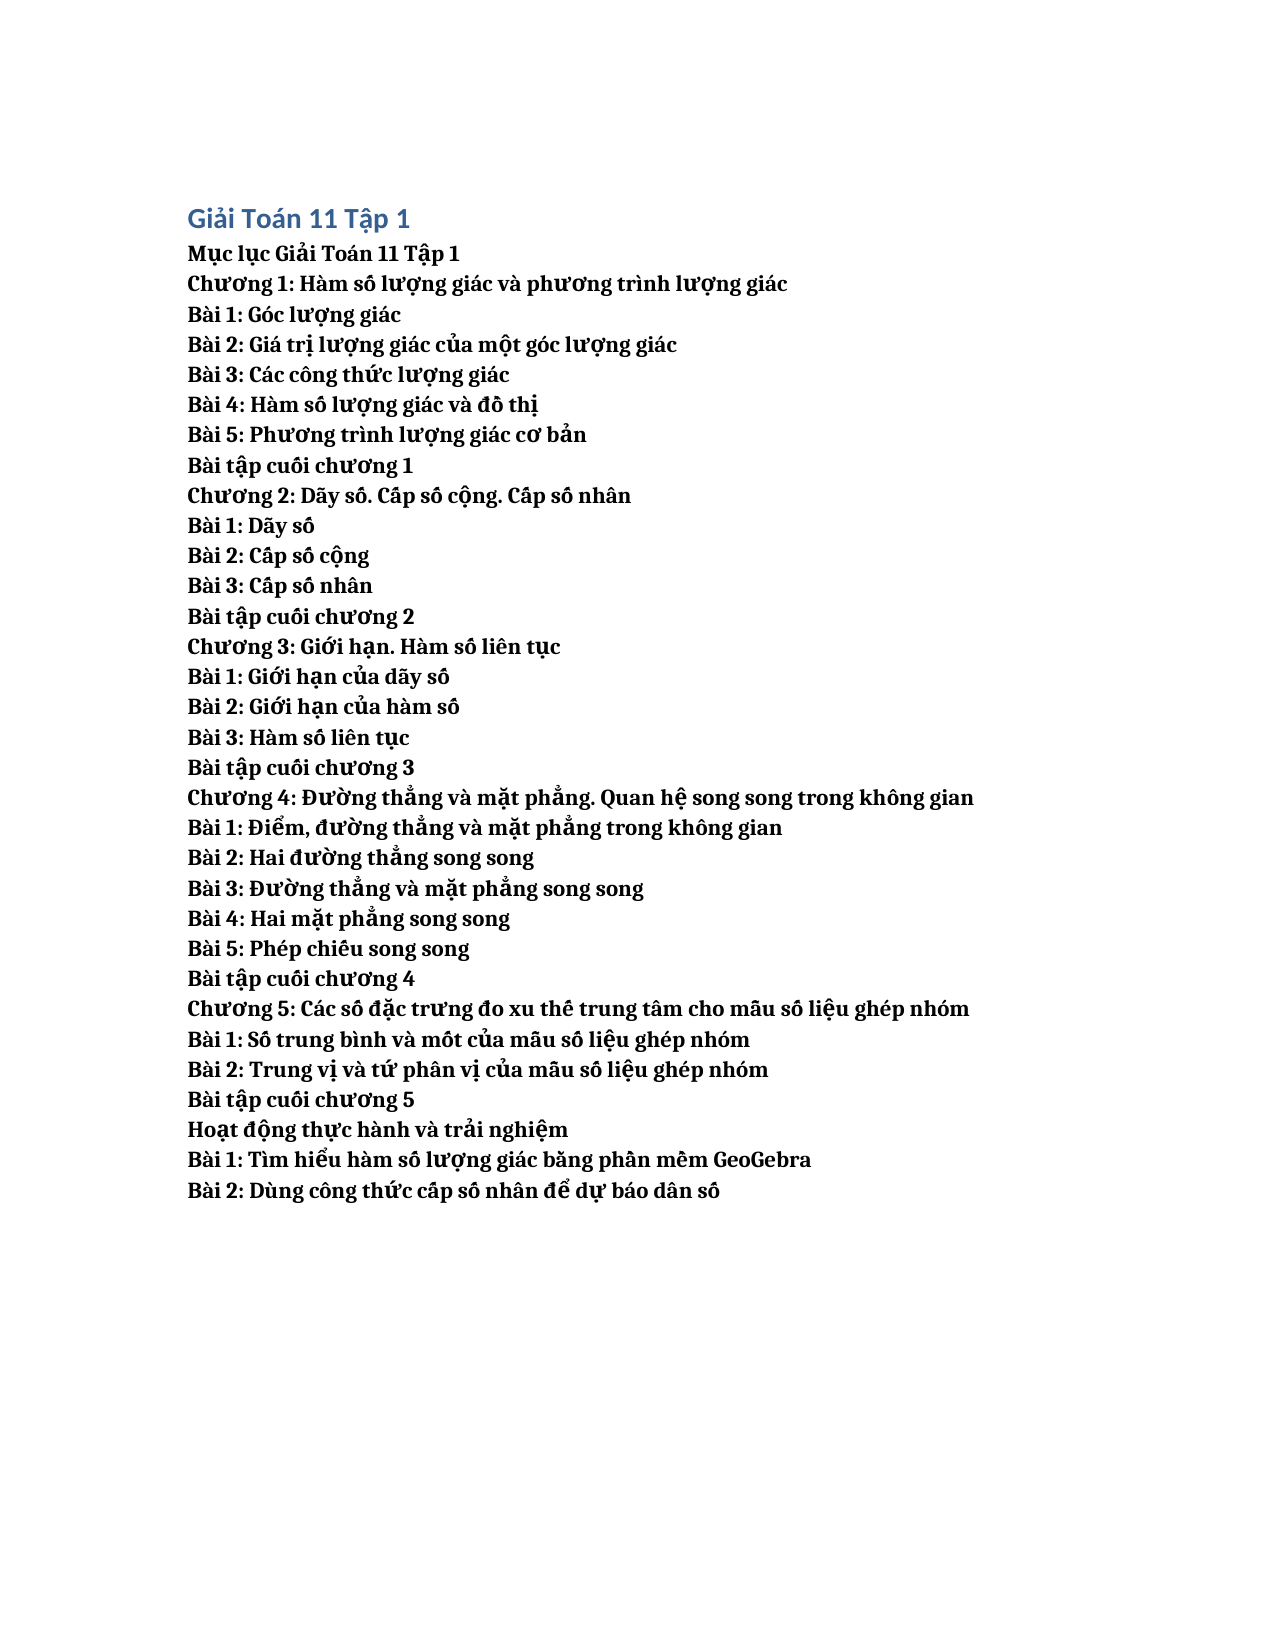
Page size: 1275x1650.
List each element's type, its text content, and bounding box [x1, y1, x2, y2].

text Mục lục Giải Toán 11 Tập 1 Chương 1: Hàm số lượng giác và phương trình lượng giác Bài 1: Góc lượng giác Bài 2: Giá trị lượng giác của một góc lượng giác Bài 3: Các công thức lượng giác Bài 4: Hàm số lượng giác và đồ thị Bài 5: Phương trình lượng giác cơ bản Bài tập cuối chương 1 Chương 2: Dãy số. Cấp số cộng. Cấp số nhân Bài 1: Dãy số Bài 2: Cấp số cộng Bài 3: Cấp số nhân Bài tập cuối chương 2 Chương 3: Giới hạn. Hàm số liên tục Bài 1: Giới hạn của dãy số Bài 2: Giới hạn của hàm số Bài 3: Hàm số liên tục Bài tập cuối chương 3 Chương 4: Đường thẳng và mặt phẳng. Quan hệ song song trong không gian Bài 1: Điểm, đường thẳng và mặt phẳng trong không gian Bài 2: Hai đường thẳng song song Bài 3: Đường thẳng và mặt phẳng song song Bài 4: Hai mặt phẳng song song Bài 5: Phép chiếu song song Bài tập cuối chương 4 Chương 5: Các số đặc trưng đo xu thế trung tâm cho mẫu số liệu ghép nhóm Bài 1: Số trung bình và mốt của mẫu số liệu ghép nhóm Bài 2: Trung vị và tứ phân vị của mẫu số liệu ghép nhóm Bài tập cuối chương 5 Hoạt động thực hành và trải nghiệm Bài 1: Tìm hiểu hàm số lượng giác bằng phần mềm GeoGebra Bài 2: Dùng công thức cấp số nhân để dự báo dân số [187, 241, 1087, 1234]
subtitle Giải Toán 11 Tập 1 [187, 200, 1087, 236]
